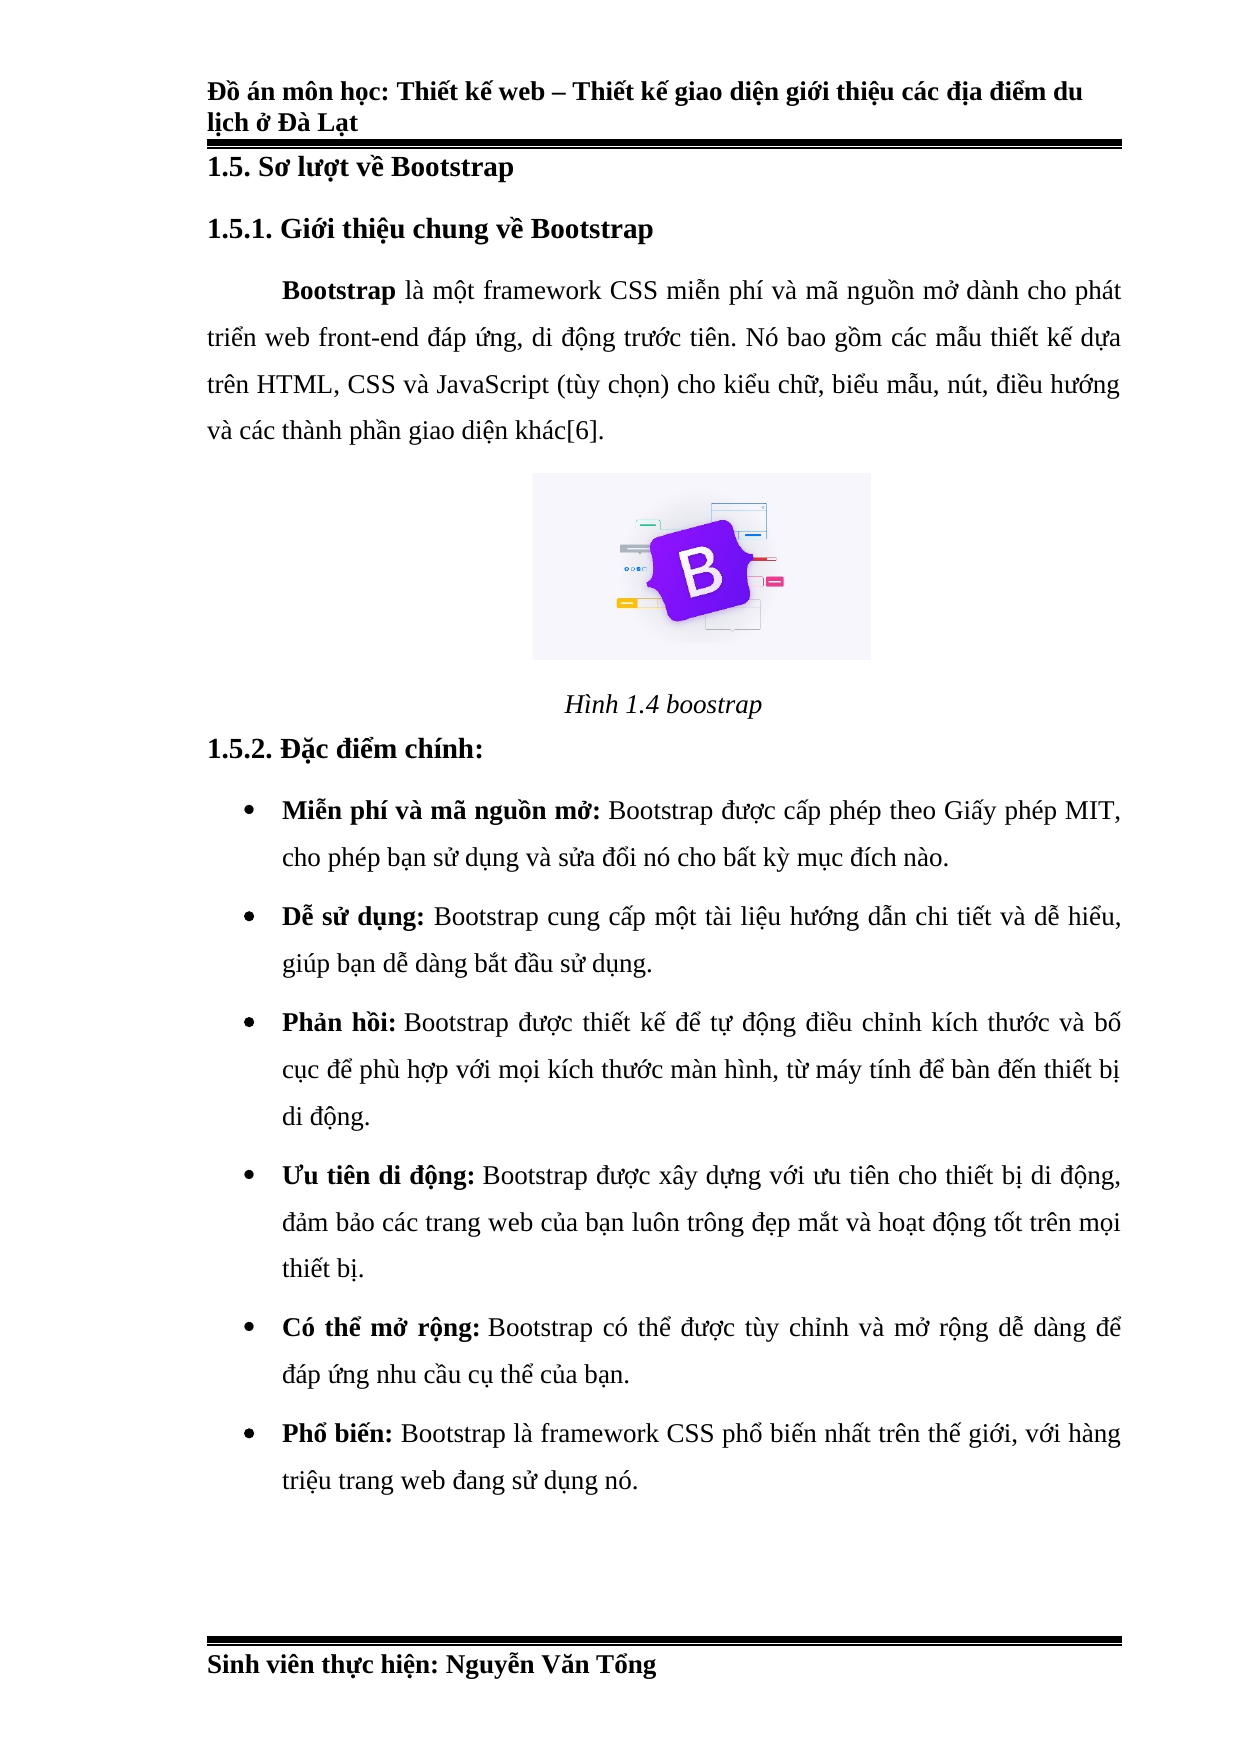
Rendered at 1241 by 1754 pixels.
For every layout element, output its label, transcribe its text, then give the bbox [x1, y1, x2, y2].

text Bootstrap là một framework CSS miễn phí và mã nguồn mở dành cho phát triển web front-end đáp ứng, di động trước tiên. Nó bao gồm các mẫu thiết kế dựa trên HTML, CSS và JavaScript (tùy chọn) cho kiểu chữ, biểu mẫu, nút, điều hướng và các thành phần giao diện khác[6]. [207, 274, 1122, 446]
picture [532, 473, 872, 660]
list Miễn phí và mã nguồn mở: Bootstrap được cấp phép theo Giấy phép MIT, cho phép bạn sử dụng và sửa đổi nó cho bất kỳ mục đích nào. [244, 794, 1122, 872]
list Phổ biến: Bootstrap là framework CSS phổ biến nhất trên thế giới, với hàng triệu trang web đang sử dụng nó. [244, 1417, 1122, 1495]
subtitle Sơ lượt về Bootstrap [207, 149, 1122, 182]
list Có thể mở rộng: Bootstrap có thể được tùy chỉnh và mở rộng dễ dàng để đáp ứng nhu cầu cụ thể của bạn. [244, 1312, 1122, 1389]
list Phản hồi: Bootstrap được thiết kế để tự động điều chỉnh kích thước và bố cục để phù hợp với mọi kích thước màn hình, từ máy tính để bàn đến thiết bị di động. [244, 1006, 1122, 1131]
list Dễ sử dụng: Bootstrap cung cấp một tài liệu hướng dẫn chi tiết và dễ hiểu, giúp bạn dễ dàng bắt đầu sử dụng. [244, 900, 1122, 978]
subtitle Đặc điểm chính: [207, 732, 1122, 765]
subtitle Giới thiệu chung về Bootstrap [207, 212, 1122, 245]
text Hình 1.4 boostrap [207, 688, 1122, 719]
list Ưu tiên di động: Bootstrap được xây dựng với ưu tiên cho thiết bị di động, đảm bảo các trang web của bạn luôn trông đẹp mắt và hoạt động tốt trên mọi thiết bị. [244, 1159, 1122, 1283]
